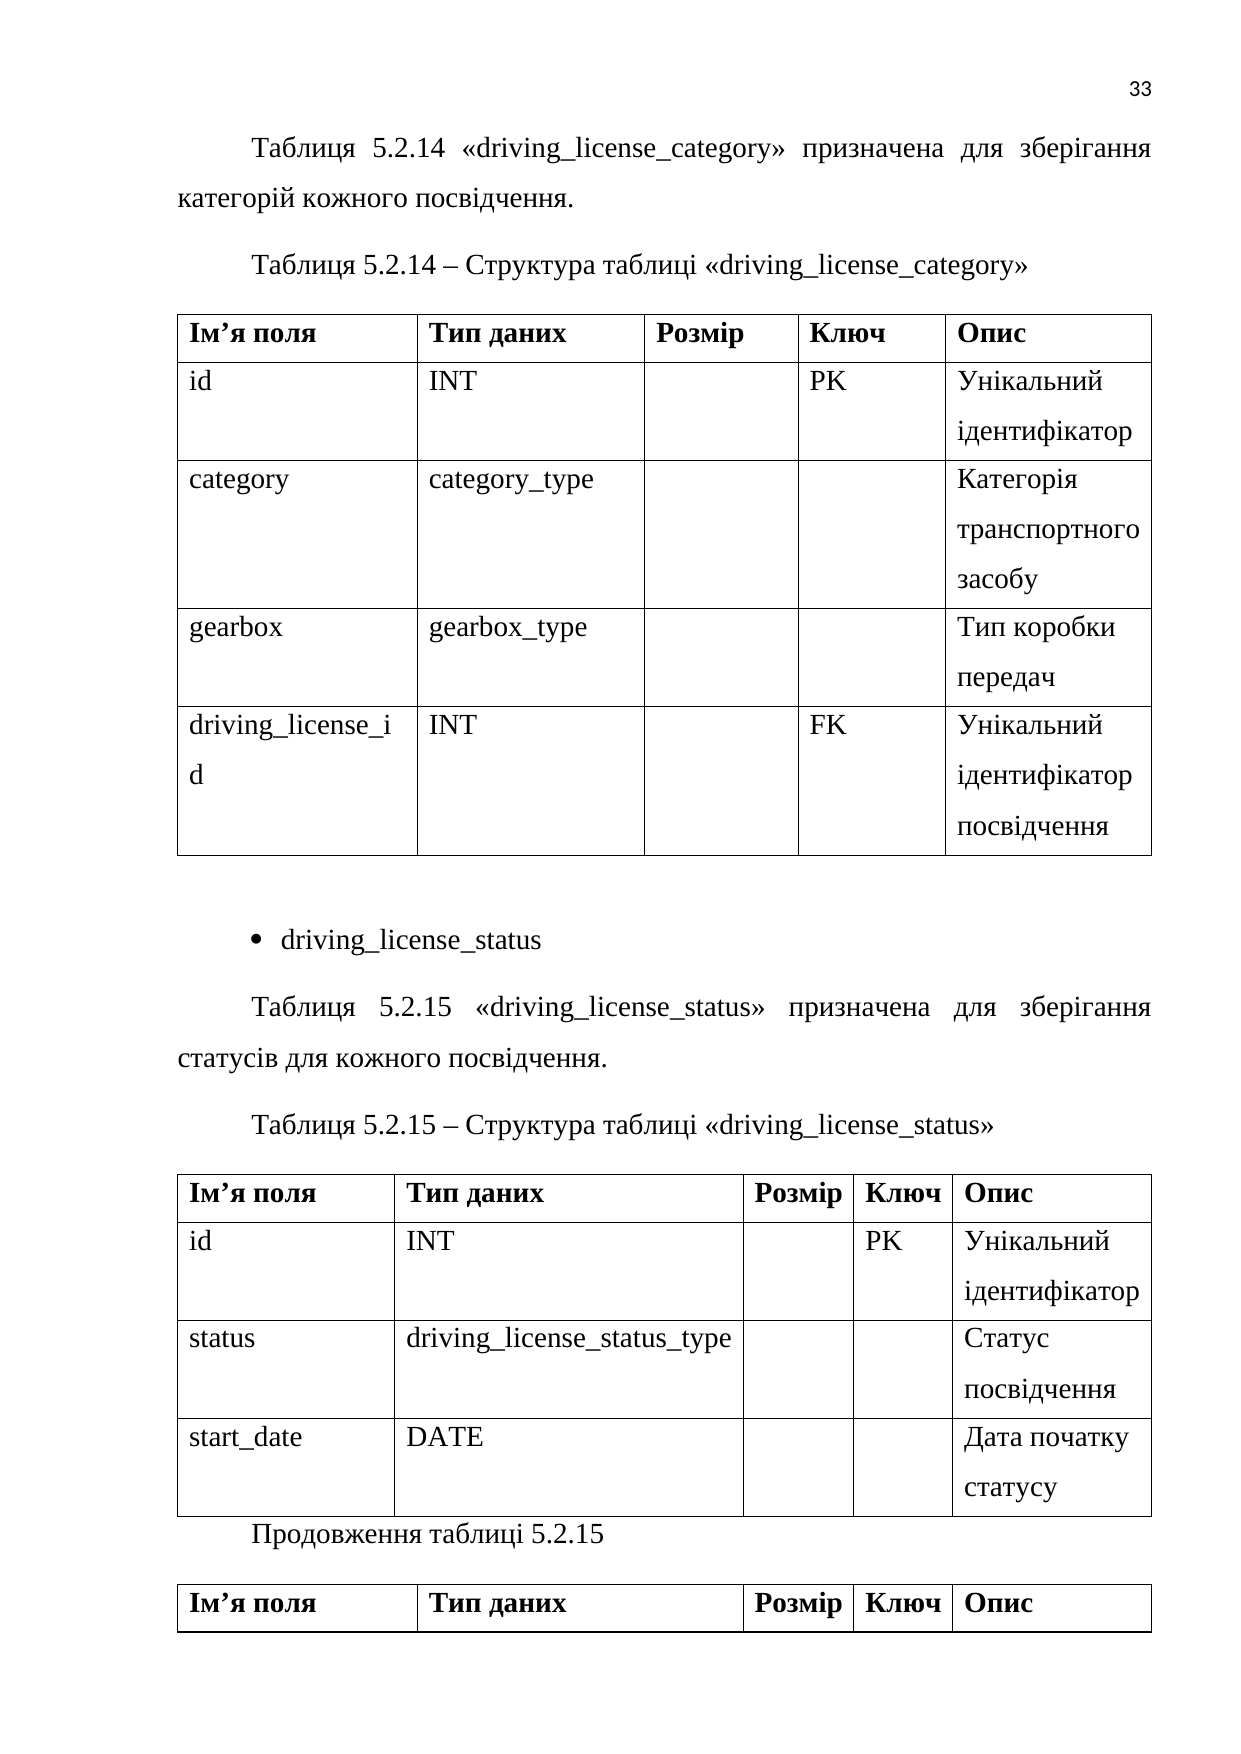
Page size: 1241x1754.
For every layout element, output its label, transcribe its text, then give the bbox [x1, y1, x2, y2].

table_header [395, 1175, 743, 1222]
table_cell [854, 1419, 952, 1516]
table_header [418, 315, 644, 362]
text Таблиця 5.2.14 – Структура таблиці «driving_license_category» [177, 247, 1152, 281]
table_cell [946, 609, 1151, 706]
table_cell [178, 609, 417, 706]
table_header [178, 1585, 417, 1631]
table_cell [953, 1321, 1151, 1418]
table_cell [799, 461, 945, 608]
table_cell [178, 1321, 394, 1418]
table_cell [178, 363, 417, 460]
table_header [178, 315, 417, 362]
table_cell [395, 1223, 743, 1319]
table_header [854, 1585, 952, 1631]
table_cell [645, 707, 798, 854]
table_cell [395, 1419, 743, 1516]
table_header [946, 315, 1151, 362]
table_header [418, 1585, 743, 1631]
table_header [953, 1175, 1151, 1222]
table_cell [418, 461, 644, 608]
text Продовження таблиці 5.2.15 [177, 1517, 1152, 1550]
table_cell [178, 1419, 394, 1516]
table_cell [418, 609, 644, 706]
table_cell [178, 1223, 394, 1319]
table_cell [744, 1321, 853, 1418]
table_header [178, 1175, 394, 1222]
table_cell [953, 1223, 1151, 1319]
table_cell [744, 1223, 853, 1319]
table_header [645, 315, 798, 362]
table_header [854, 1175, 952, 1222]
text Таблиця 5.2.15 «driving_license_status» призначена для зберігання статусів для кожного посвідчення. [177, 989, 1152, 1073]
list driving_license_status [251, 922, 1152, 956]
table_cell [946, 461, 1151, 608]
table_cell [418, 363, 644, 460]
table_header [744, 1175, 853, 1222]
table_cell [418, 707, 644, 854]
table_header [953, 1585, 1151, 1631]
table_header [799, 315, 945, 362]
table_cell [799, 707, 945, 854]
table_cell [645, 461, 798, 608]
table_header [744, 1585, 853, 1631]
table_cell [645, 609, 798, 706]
text Таблиця 5.2.15 – Структура таблиці «driving_license_status» [177, 1107, 1152, 1140]
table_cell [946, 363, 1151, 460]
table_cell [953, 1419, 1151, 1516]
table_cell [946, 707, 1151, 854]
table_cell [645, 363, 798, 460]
text Таблиця 5.2.14 «driving_license_category» призначена для зберігання категорій кожного посвідчення. [177, 130, 1152, 214]
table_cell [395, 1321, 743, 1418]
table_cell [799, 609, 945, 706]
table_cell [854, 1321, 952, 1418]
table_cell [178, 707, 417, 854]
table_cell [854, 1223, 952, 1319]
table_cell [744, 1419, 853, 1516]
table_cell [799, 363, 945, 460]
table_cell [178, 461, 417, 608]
